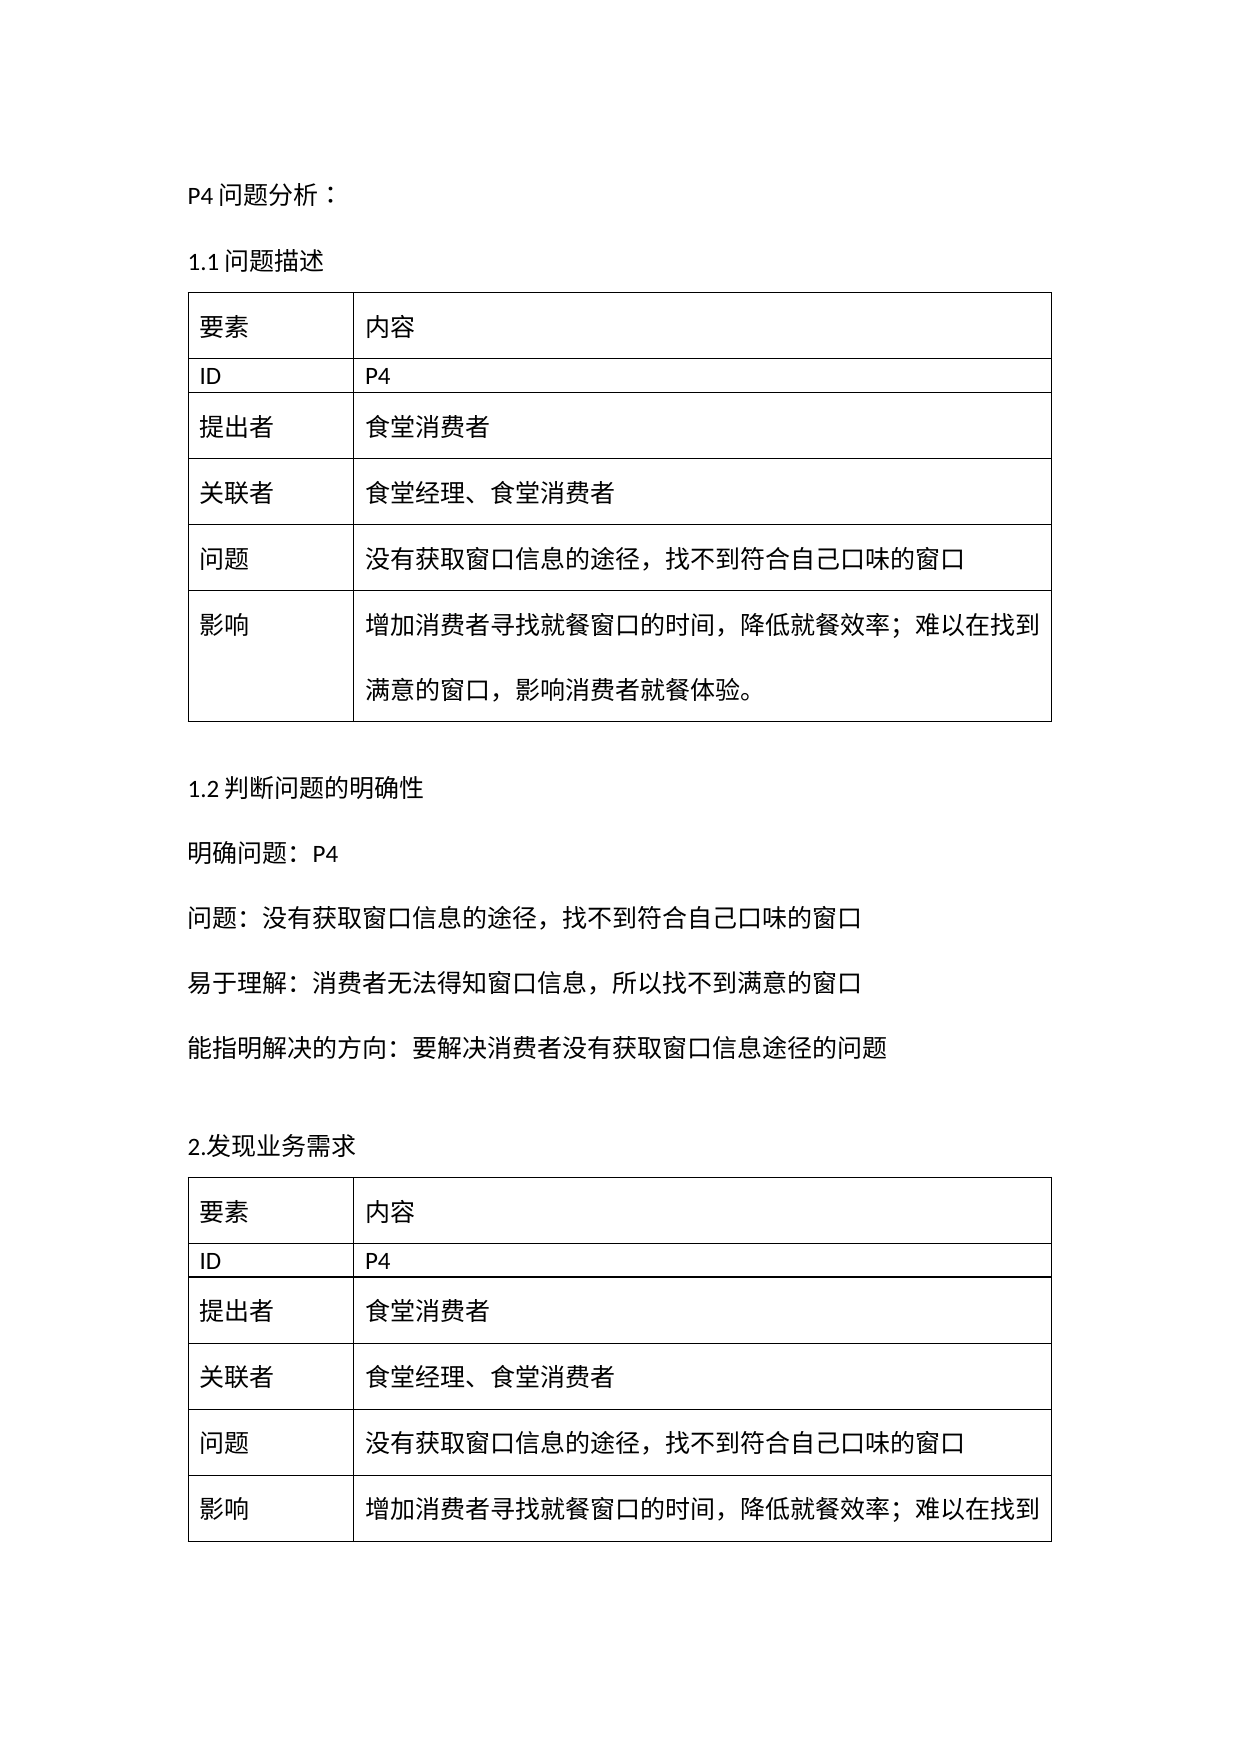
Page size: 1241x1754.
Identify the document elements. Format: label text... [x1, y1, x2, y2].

table_cell 关联者 [189, 1344, 353, 1408]
table_cell P4 [354, 359, 1051, 392]
table_cell 食堂消费者 [354, 1278, 1051, 1342]
text 1.1问题描述 [187, 227, 1053, 292]
text 能指明解决的方向：要解决消费者没有获取窗口信息途径的问题 [187, 1014, 1053, 1079]
table_header 内容 [354, 293, 1051, 358]
table_cell 关联者 [189, 459, 353, 524]
table_cell 没有获取窗口信息的途径，找不到符合自己口味的窗口 [354, 1410, 1051, 1474]
text 2.发现业务需求 [187, 1112, 1053, 1177]
table_cell 没有获取窗口信息的途径，找不到符合自己口味的窗口 [354, 525, 1051, 590]
table_cell ID [189, 359, 353, 392]
text 易于理解：消费者无法得知窗口信息，所以找不到满意的窗口 [187, 949, 1053, 1014]
table_cell 增加消费者寻找就餐窗口的时间，降低就餐效率；难以在找到满意的窗口，影响消费者就餐体验。 [354, 1476, 1051, 1541]
table_cell 影响 [189, 1476, 353, 1541]
table_cell 影响 [189, 591, 353, 721]
text 明确问题：P4 [187, 819, 1053, 884]
table_cell ID [189, 1244, 353, 1276]
table_cell 提出者 [189, 1278, 353, 1342]
table_cell 问题 [189, 1410, 353, 1474]
table_cell 问题 [189, 525, 353, 590]
text P4问题分析： [187, 162, 1053, 227]
table_cell 食堂经理、食堂消费者 [354, 459, 1051, 524]
table_header 要素 [189, 293, 353, 358]
table_header 要素 [189, 1178, 353, 1243]
table_cell 食堂消费者 [354, 393, 1051, 458]
text 1.2判断问题的明确性 [187, 754, 1053, 819]
table_header 内容 [354, 1178, 1051, 1243]
text 问题：没有获取窗口信息的途径，找不到符合自己口味的窗口 [187, 884, 1053, 949]
table_cell P4 [354, 1244, 1051, 1276]
table_cell 增加消费者寻找就餐窗口的时间，降低就餐效率；难以在找到满意的窗口，影响消费者就餐体验。 [354, 591, 1051, 721]
table_cell 提出者 [189, 393, 353, 458]
table_cell 食堂经理、食堂消费者 [354, 1344, 1051, 1408]
